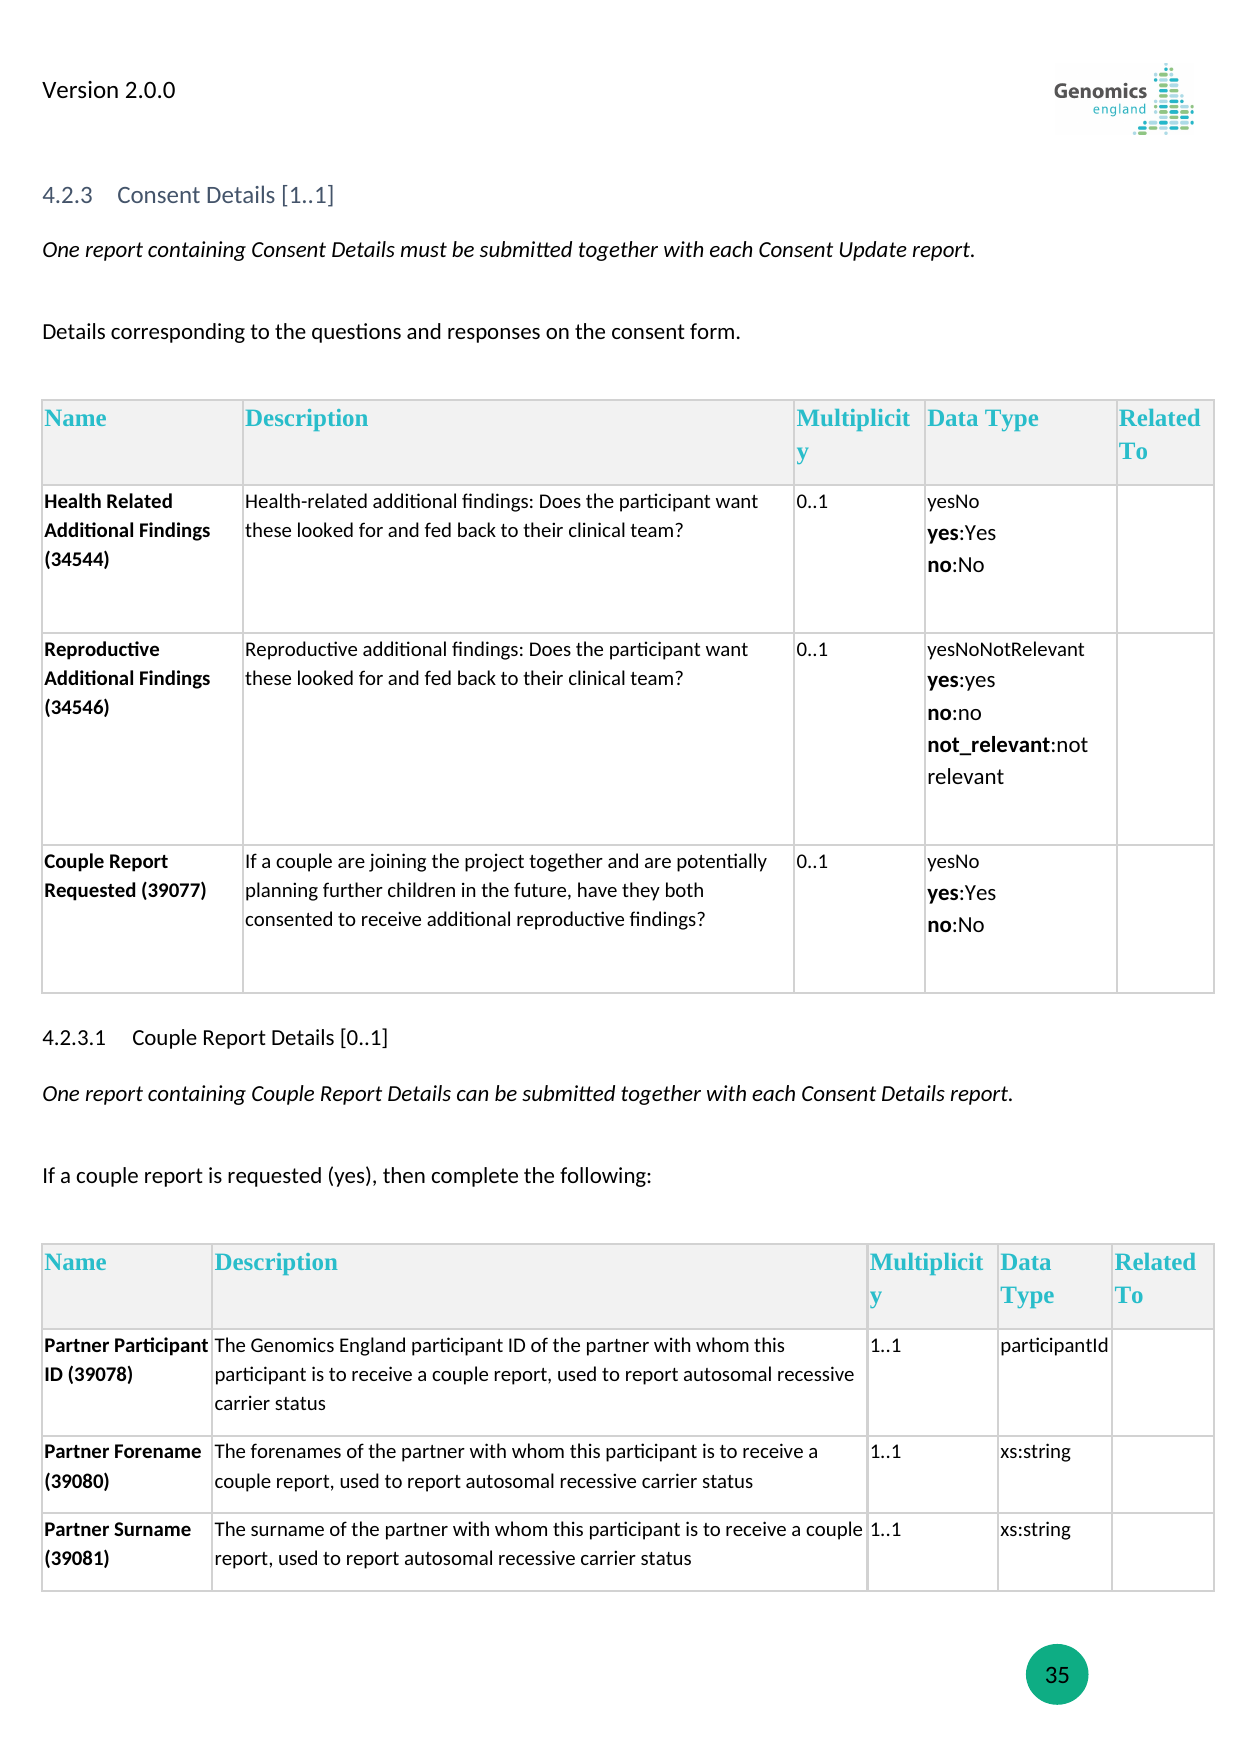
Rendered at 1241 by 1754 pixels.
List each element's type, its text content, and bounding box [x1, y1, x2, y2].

table_cell The forenames of the partner with whom this participant is to receive a couple report, used to report autosomal recessive carrier status [213, 1437, 866, 1512]
table_cell [1118, 846, 1213, 992]
table_cell [1113, 1437, 1213, 1512]
table_cell Partner Surname (39081) [43, 1514, 211, 1590]
table_cell 1..1 [869, 1514, 997, 1590]
table_cell xs:string [999, 1437, 1111, 1512]
text If a couple report is requested (yes), then complete the following: [42, 1161, 1211, 1189]
table_header Description [213, 1245, 866, 1328]
table_header Name [43, 401, 242, 484]
table_cell The surname of the partner with whom this participant is to receive a couple report, used to report autosomal recessive carrier status [213, 1514, 866, 1590]
table_cell Health Related Additional Findings (34544) [43, 486, 242, 632]
table_cell participantId [999, 1330, 1111, 1434]
subtitle Consent Details [1..1] [42, 179, 1211, 210]
table_header Data Type [999, 1245, 1111, 1328]
table_cell 1..1 [869, 1330, 997, 1434]
table_cell yesNo yes:Yes no:No [926, 486, 1116, 632]
table_header Multiplicity [795, 401, 924, 484]
table_cell Partner Participant ID (39078) [43, 1330, 211, 1434]
table_cell xs:string [999, 1514, 1111, 1590]
subtitle Couple Report Details [0..1] [42, 1023, 1211, 1051]
table_cell 0..1 [795, 846, 924, 992]
table_cell [1118, 486, 1213, 632]
text One report containing Couple Report Details can be submitted together with each Consent Details report. [42, 1079, 1211, 1107]
table_cell [1118, 634, 1213, 844]
table_header Name [43, 1245, 211, 1328]
table_header Multiplicity [869, 1245, 997, 1328]
table_header Related To [1118, 401, 1213, 484]
table_cell yesNo yes:Yes no:No [926, 846, 1116, 992]
table_cell 0..1 [795, 486, 924, 632]
table_cell [1113, 1330, 1213, 1434]
text Details corresponding to the questions and responses on the consent form. [42, 317, 1211, 345]
table_cell 0..1 [795, 634, 924, 844]
table_cell If a couple are joining the project together and are potentially planning further children in the future, have they both consented to receive additional reproductive findings? [244, 846, 793, 992]
picture [1054, 63, 1194, 135]
table_header Description [244, 401, 793, 484]
table_cell 1..1 [869, 1437, 997, 1512]
table_cell yesNoNotRelevant yes:yes no:no not_relevant:not relevant [926, 634, 1116, 844]
table_cell The Genomics England participant ID of the partner with whom this participant is to receive a couple report, used to report autosomal recessive carrier status [213, 1330, 866, 1434]
table_cell Partner Forename (39080) [43, 1437, 211, 1512]
table_cell Reproductive additional findings: Does the participant want these looked for and fed back to their clinical team? [244, 634, 793, 844]
table_header Data Type [926, 401, 1116, 484]
table_cell Health-related additional findings: Does the participant want these looked for and fed back to their clinical team? [244, 486, 793, 632]
table_cell [1113, 1514, 1213, 1590]
table_header Related To [1113, 1245, 1213, 1328]
text One report containing Consent Details must be submitted together with each Consent Update report. [42, 235, 1211, 263]
table_cell Couple Report Requested (39077) [43, 846, 242, 992]
table_cell Reproductive Additional Findings (34546) [43, 634, 242, 844]
